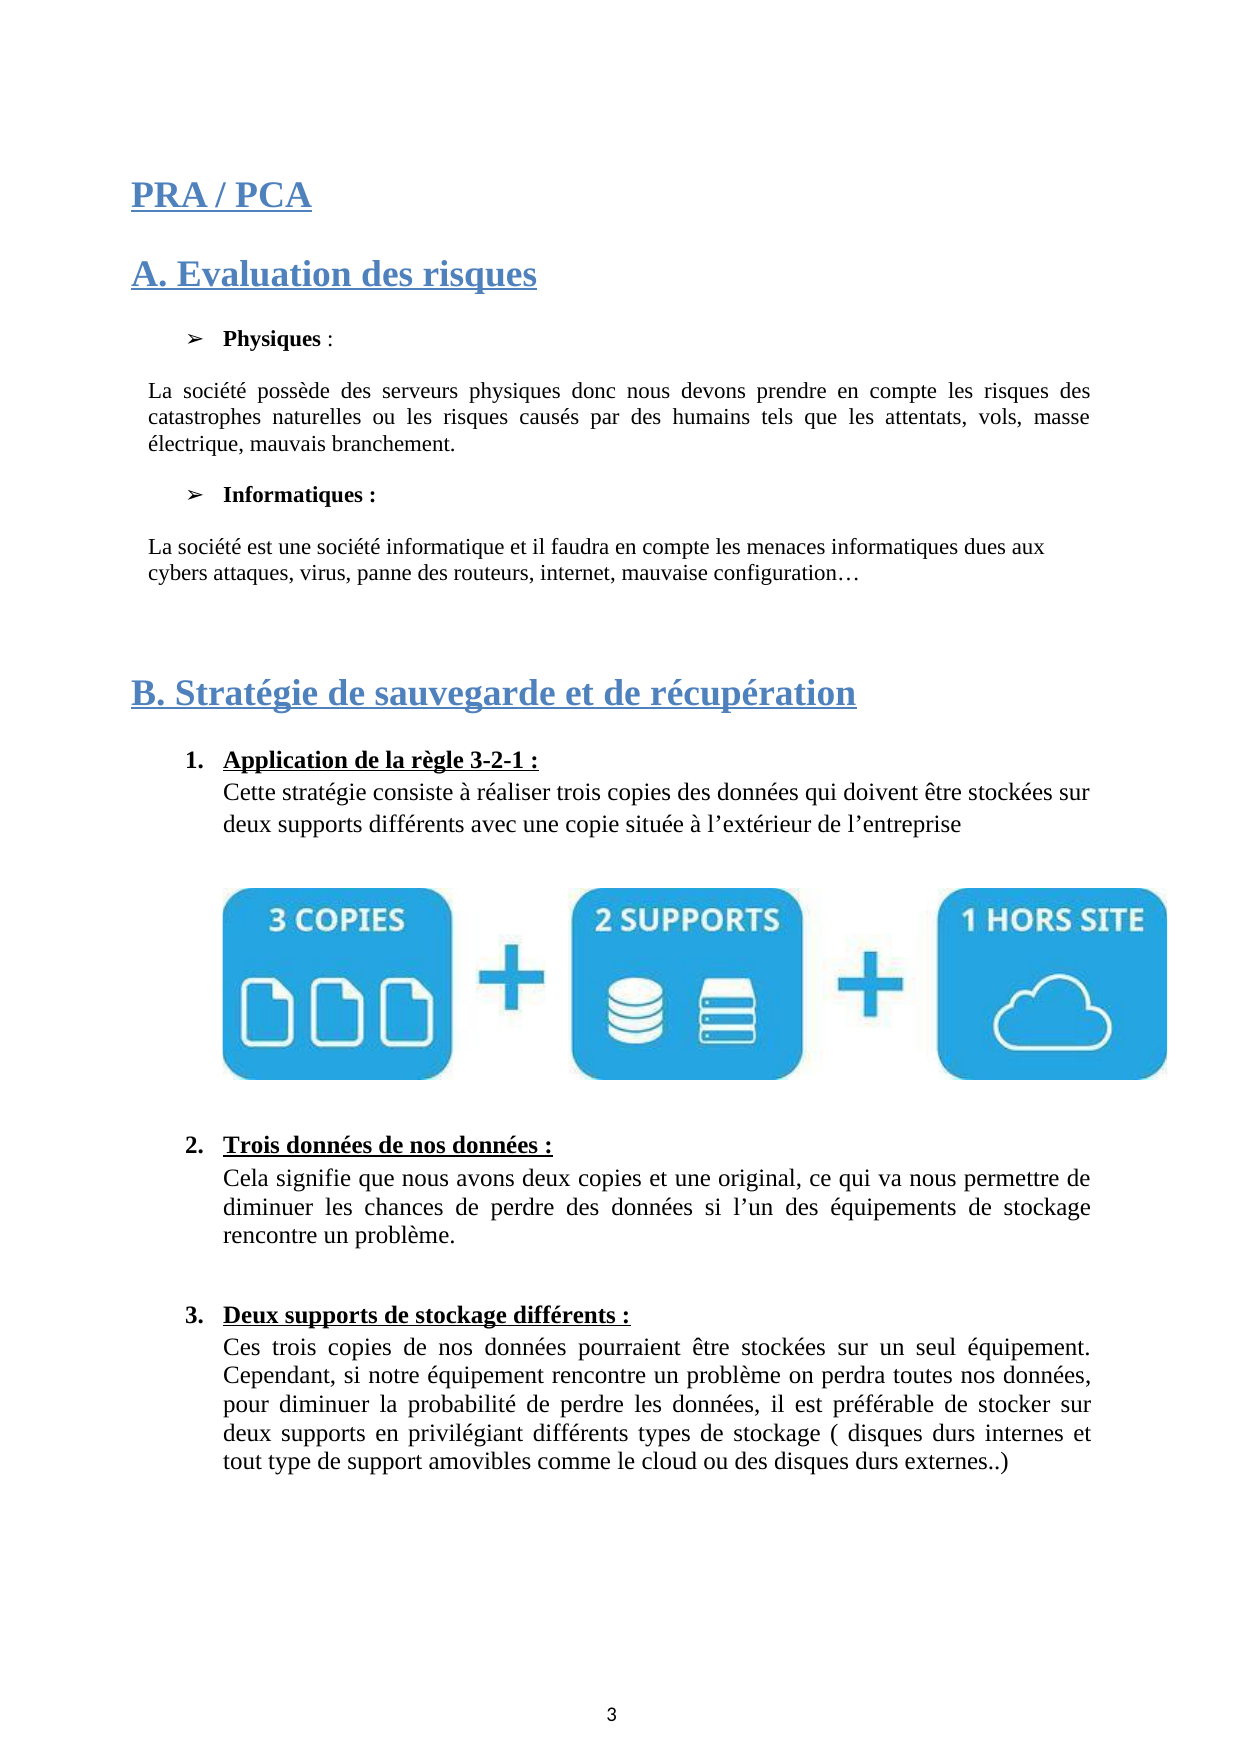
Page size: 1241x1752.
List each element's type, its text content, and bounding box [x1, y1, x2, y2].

list Trois données de nos données : [185, 1130, 1092, 1159]
list Deux supports de stockage différents : [185, 1300, 1092, 1328]
list Physiques : [185, 326, 1092, 352]
text Cela signifie que nous avons deux copies et une original, ce qui va nous permettre de diminuer les chances de perdre des données si l’un des équipements de stockage rencontre un problème. [223, 1163, 1092, 1249]
title A. Evaluation des risques [131, 251, 1092, 294]
title PRA / PCA [131, 172, 1092, 216]
text Cette stratégie consiste à réaliser trois copies des données qui doivent être stockées sur deux supports différents avec une copie située à l’extérieur de l’entreprise [223, 777, 1092, 838]
list Informatiques : [185, 482, 1092, 508]
picture [222, 888, 1168, 1080]
text La société est une société informatique et il faudra en compte les menaces informatiques dues aux cybers attaques, virus, panne des routeurs, internet, mauvaise configuration… [148, 534, 1092, 586]
text La société possède des serveurs physiques donc nous devons prendre en compte les risques des catastrophes naturelles ou les risques causés par des humains tels que les attentats, vols, masse électrique, mauvais branchement. [148, 378, 1092, 456]
title B. Stratégie de sauvegarde et de récupération [131, 670, 1092, 713]
list Application de la règle 3-2-1 : [185, 745, 1092, 773]
text Ces trois copies de nos données pourraient être stockées sur un seul équipement. Cependant, si notre équipement rencontre un problème on perdra toutes nos données, pour diminuer la probabilité de perdre les données, il est préférable de stocker sur deux supports en privilégiant différents types de stockage ( disques durs internes et tout type de support amovibles comme le cloud ou des disques durs externes..) [223, 1332, 1092, 1475]
